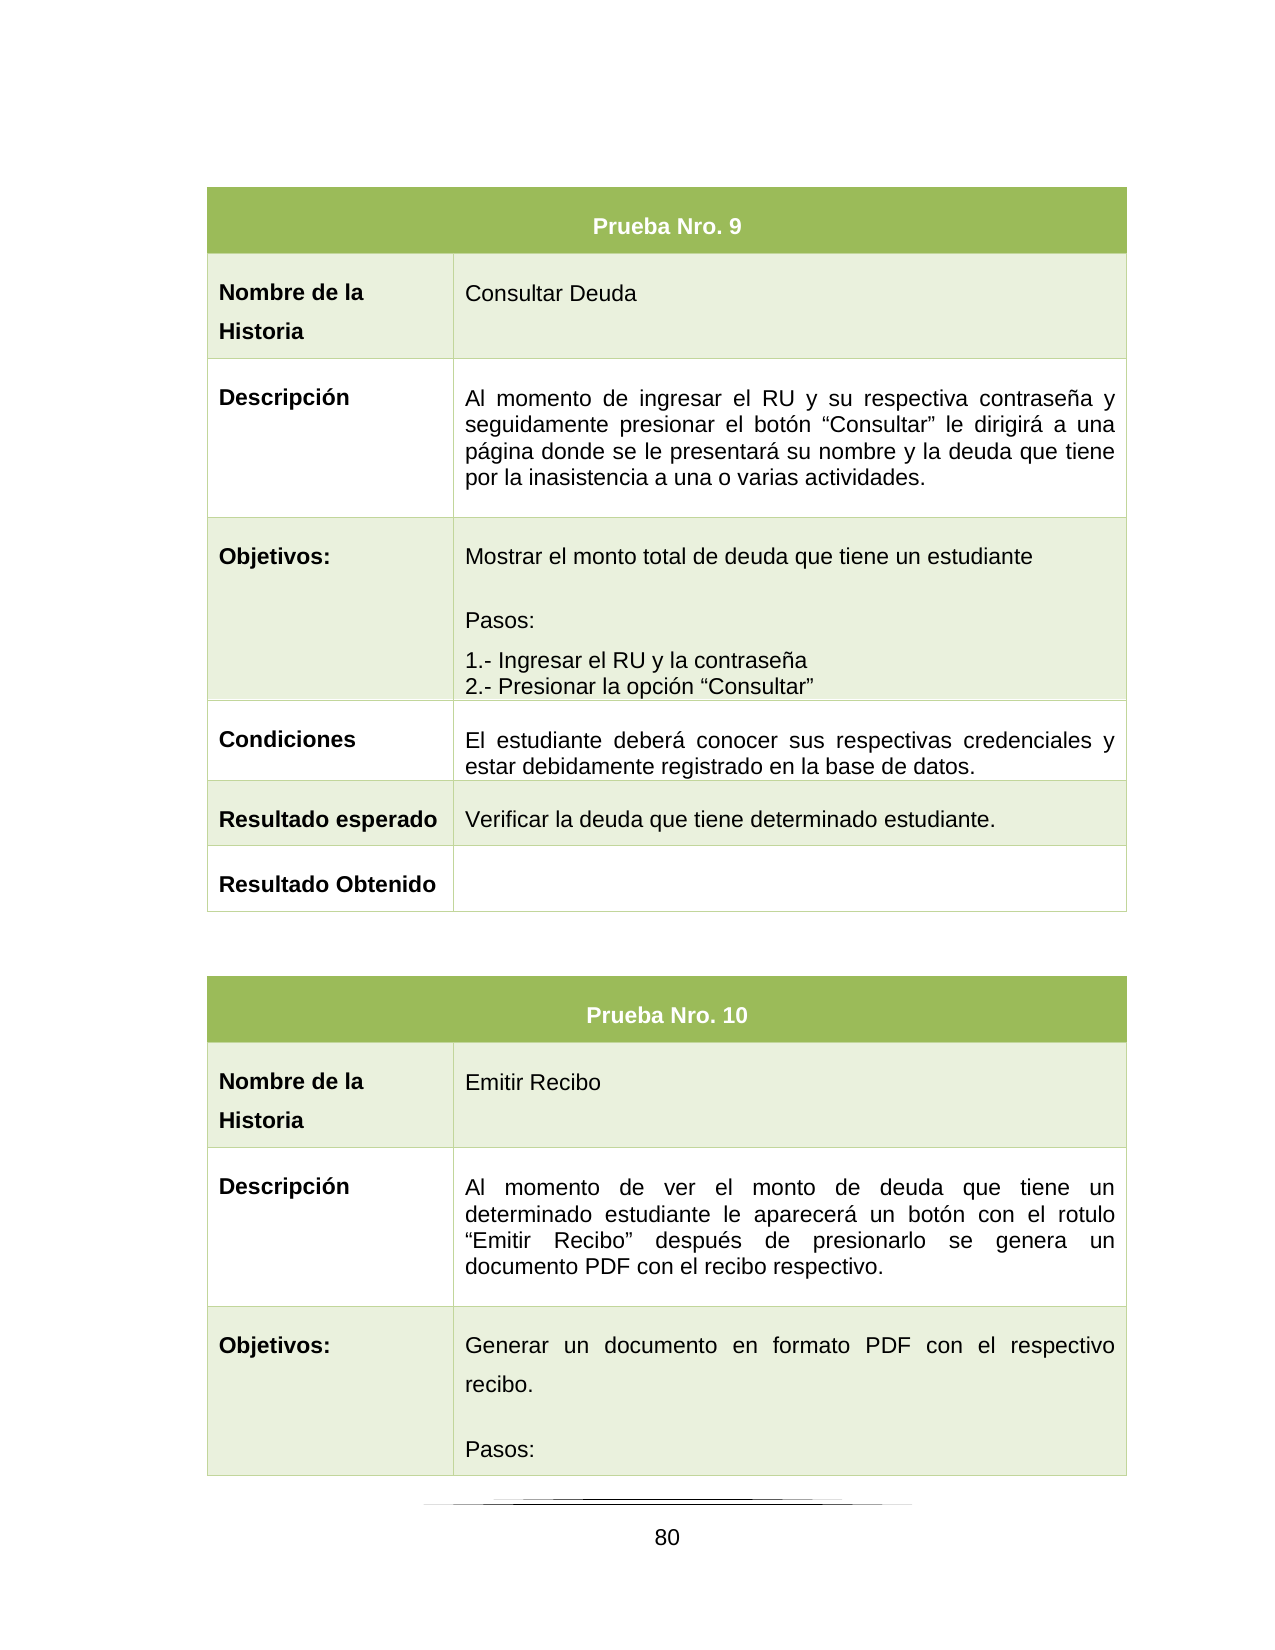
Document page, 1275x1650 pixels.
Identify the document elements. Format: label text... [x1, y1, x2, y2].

table_cell Nombre de la Historia [208, 254, 453, 358]
table_cell Al momento de ingresar el RU y su respectiva contraseña y seguidamente presionar el botón “Consultar” le dirigirá a una página donde se le presentará su nombre y la deuda que tiene por la inasistencia a una o varias actividades. [454, 359, 1126, 517]
table_cell Emitir Recibo [454, 1043, 1126, 1147]
table_cell [454, 846, 1126, 911]
table_header Prueba Nro. 10 [208, 977, 1126, 1042]
table_cell Al momento de ver el monto de deuda que tiene un determinado estudiante le aparecerá un botón con el rotulo “Emitir Recibo” después de presionarlo se genera un documento PDF con el recibo respectivo. [454, 1148, 1126, 1306]
table_cell Verificar la deuda que tiene determinado estudiante. [454, 781, 1126, 845]
table_cell Condiciones [208, 701, 453, 780]
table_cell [454, 1307, 1126, 1475]
table_cell El estudiante deberá conocer sus respectivas credenciales y estar debidamente registrado en la base de datos. [454, 701, 1126, 780]
table_cell Descripción [208, 1148, 453, 1306]
table_cell Objetivos: [208, 518, 453, 699]
table_cell Nombre de la Historia [208, 1043, 453, 1147]
table_cell Resultado Obtenido [208, 846, 453, 911]
table_cell Consultar Deuda [454, 254, 1126, 358]
table_cell Mostrar el monto total de deuda que tiene un estudiante Pasos: 1.- Ingresar el RU y la contraseña 2.- Presionar la opción “Consultar” [454, 518, 1126, 699]
table_header Prueba Nro. 9 [208, 188, 1126, 253]
table_cell Objetivos: [208, 1307, 453, 1475]
table_cell Resultado esperado [208, 781, 453, 845]
table_cell Descripción [208, 359, 453, 517]
